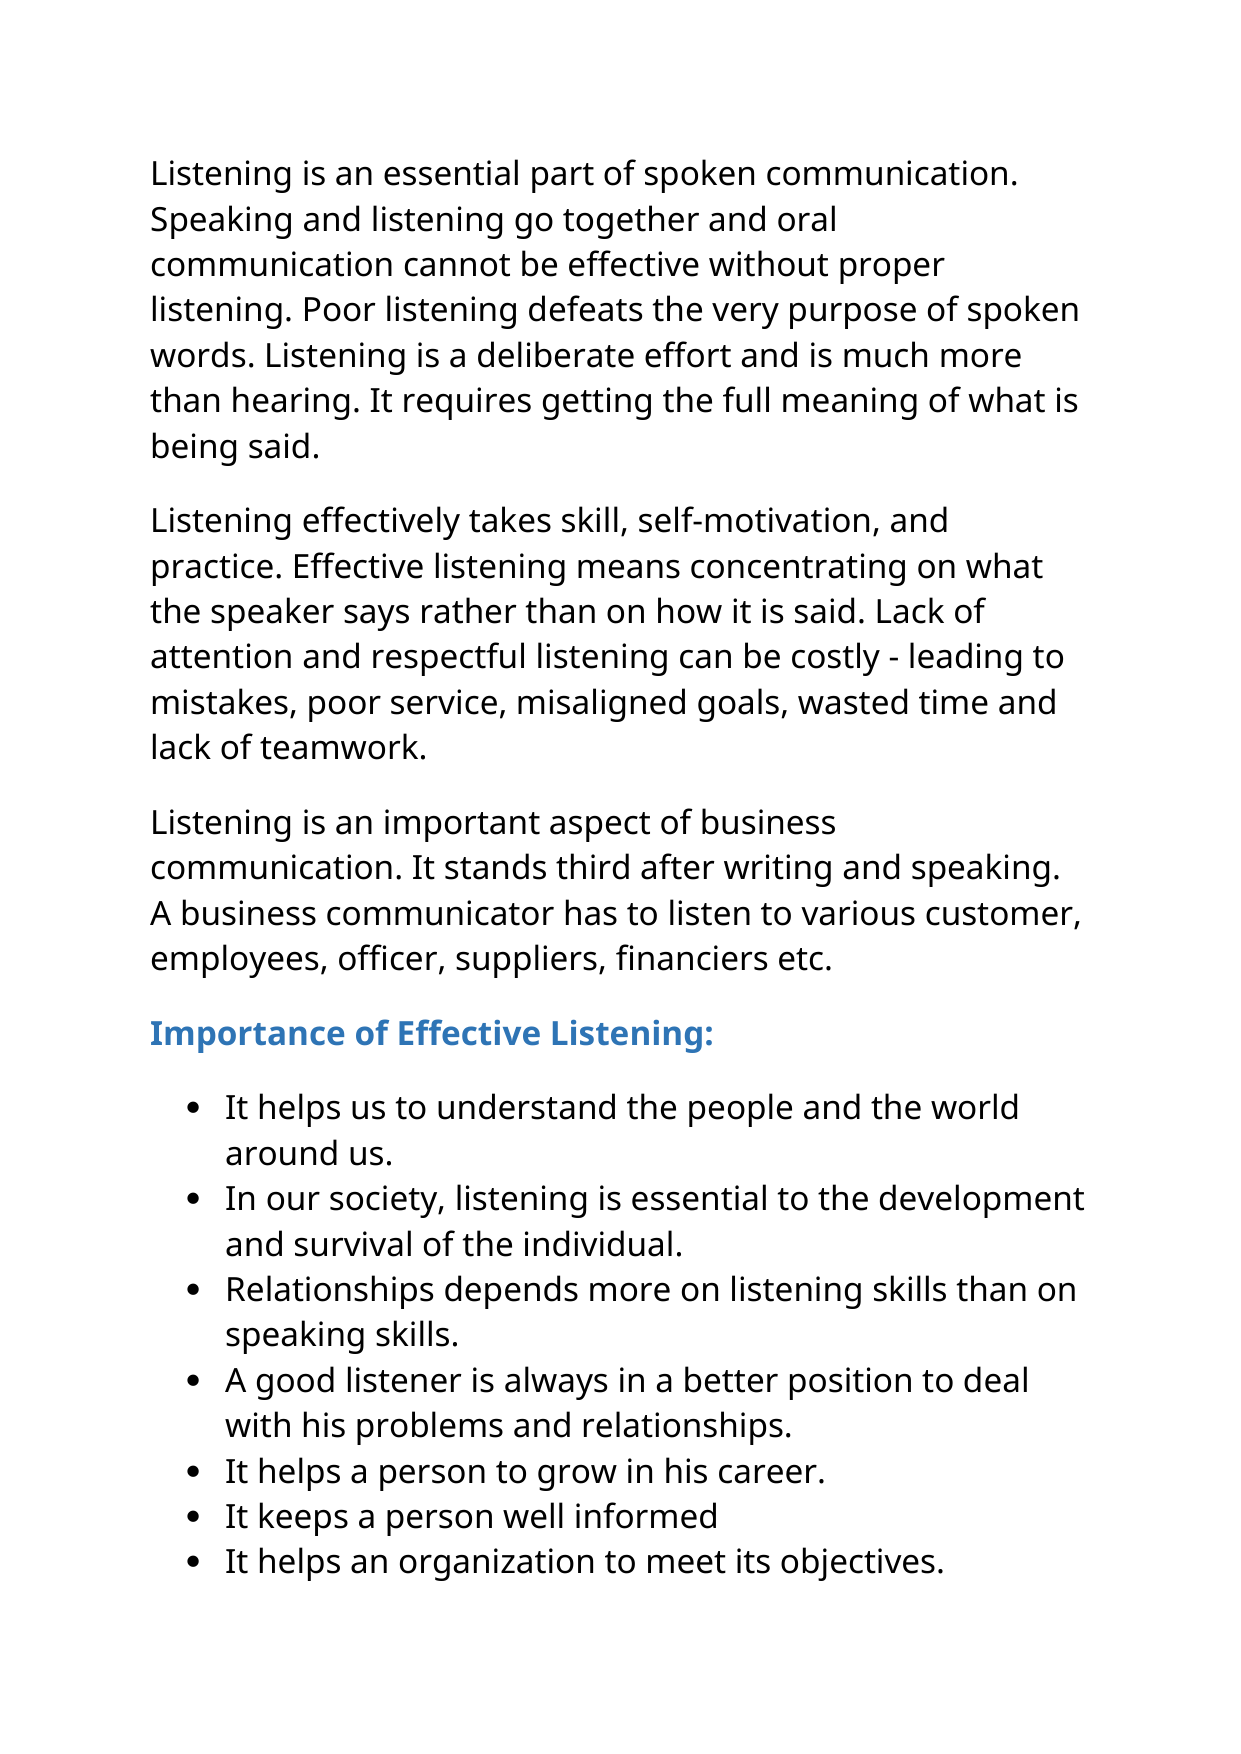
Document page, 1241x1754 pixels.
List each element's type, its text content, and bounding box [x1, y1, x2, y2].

list A good listener is always in a better position to deal with his problems and relationships. [187, 1357, 1090, 1447]
list It helps us to understand the people and the world around us. [187, 1084, 1090, 1175]
list It keeps a person well informed [187, 1493, 1090, 1538]
text Listening effectively takes skill, self-motivation, and practice. Effective listening means concentrating on what the speaker says rather than on how it is said. Lack of attention and respectful listening can be costly - leading to mistakes, poor service, misaligned goals, wasted time and lack of teamwork. [150, 497, 1090, 769]
list It helps a person to grow in his career. [187, 1447, 1090, 1493]
text Listening is an important aspect of business communication. It stands third after writing and speaking. A business communicator has to listen to various customer, employees, officer, suppliers, financiers etc. [150, 799, 1090, 980]
list It helps an organization to meet its objectives. [187, 1538, 1090, 1584]
list In our society, listening is essential to the development and survival of the individual. [187, 1175, 1090, 1266]
text Listening is an essential part of spoken communication. Speaking and listening go together and oral communication cannot be effective without proper listening. Poor listening defeats the very purpose of spoken words. Listening is a deliberate effort and is much more than hearing. It requires getting the full meaning of what is being said. [150, 150, 1090, 468]
text Importance of Effective Listening: [150, 1009, 1090, 1055]
list Relationships depends more on listening skills than on speaking skills. [187, 1266, 1090, 1357]
